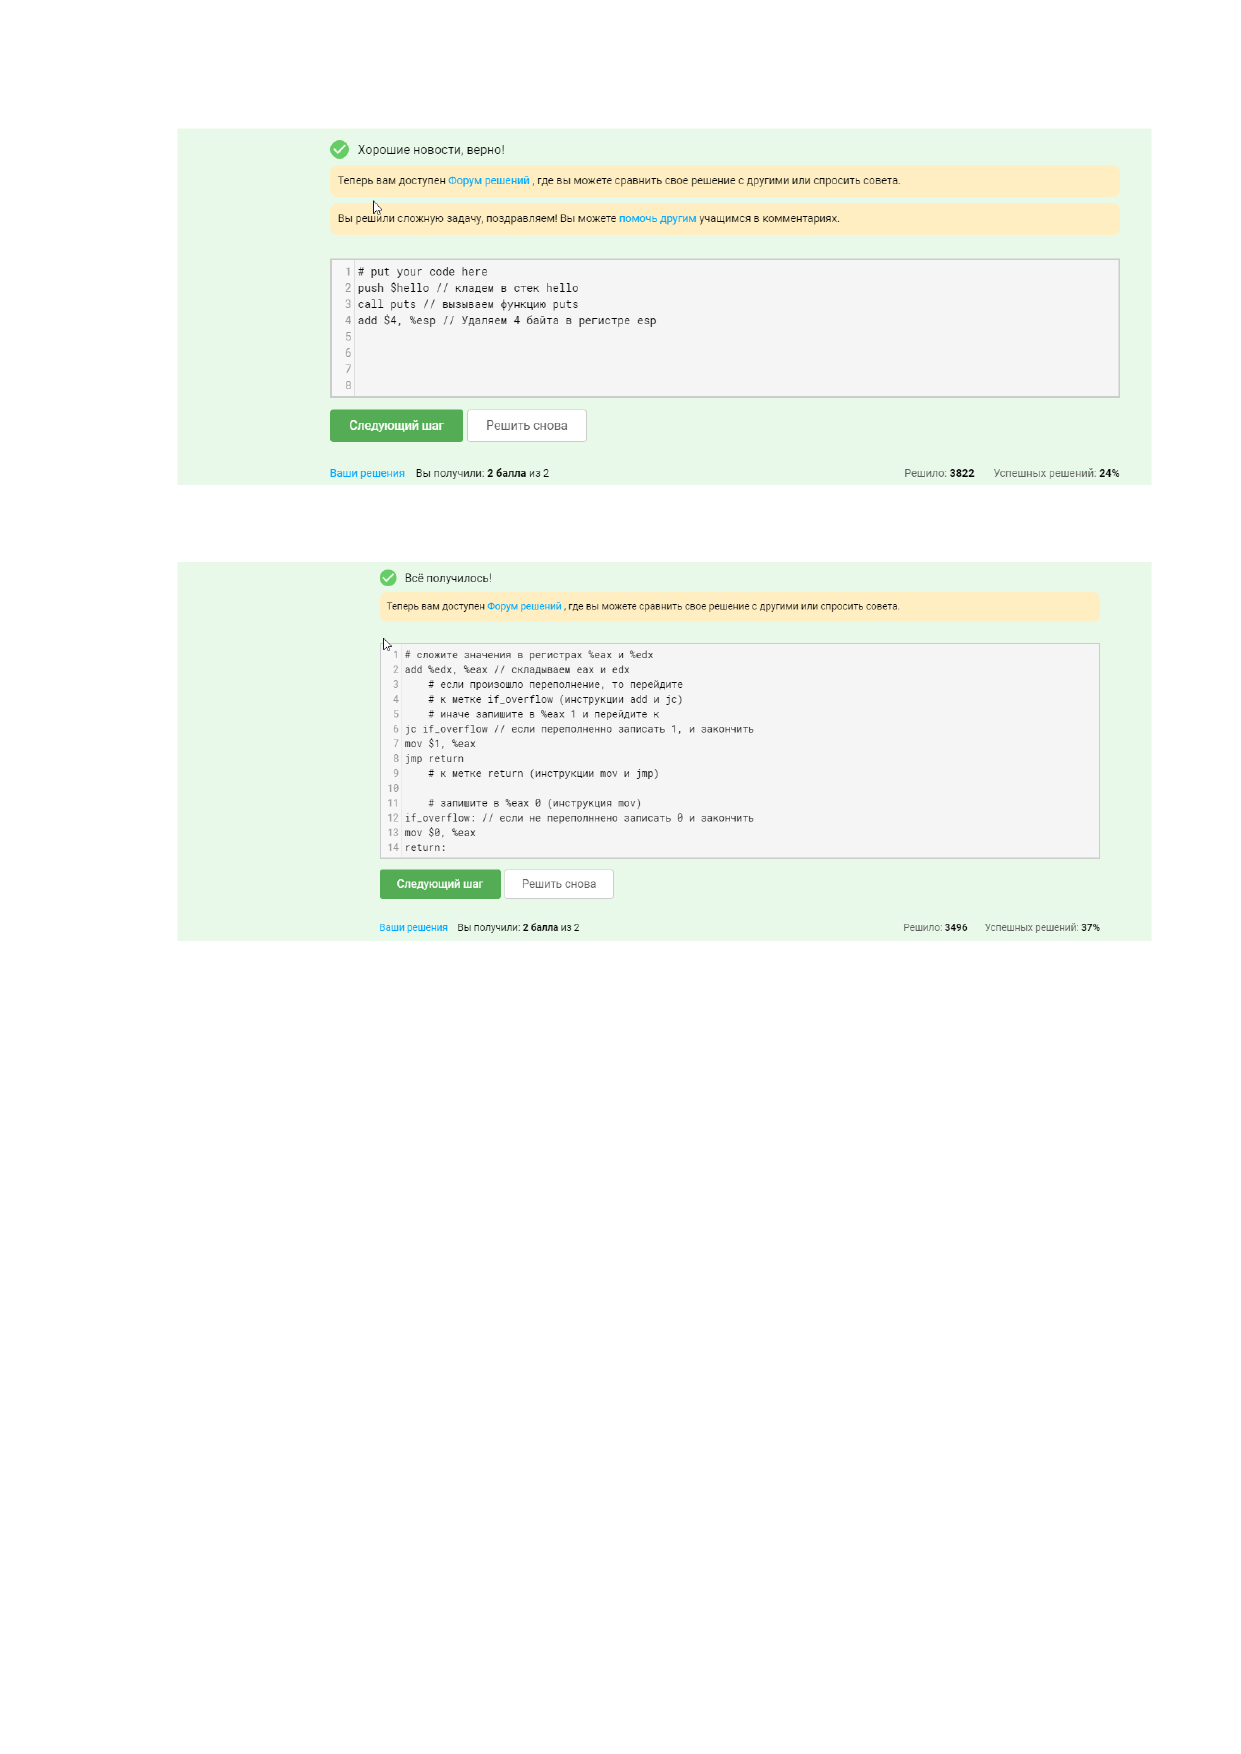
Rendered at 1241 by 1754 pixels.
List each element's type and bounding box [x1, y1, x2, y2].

picture [177, 118, 1152, 485]
picture [177, 562, 1152, 941]
